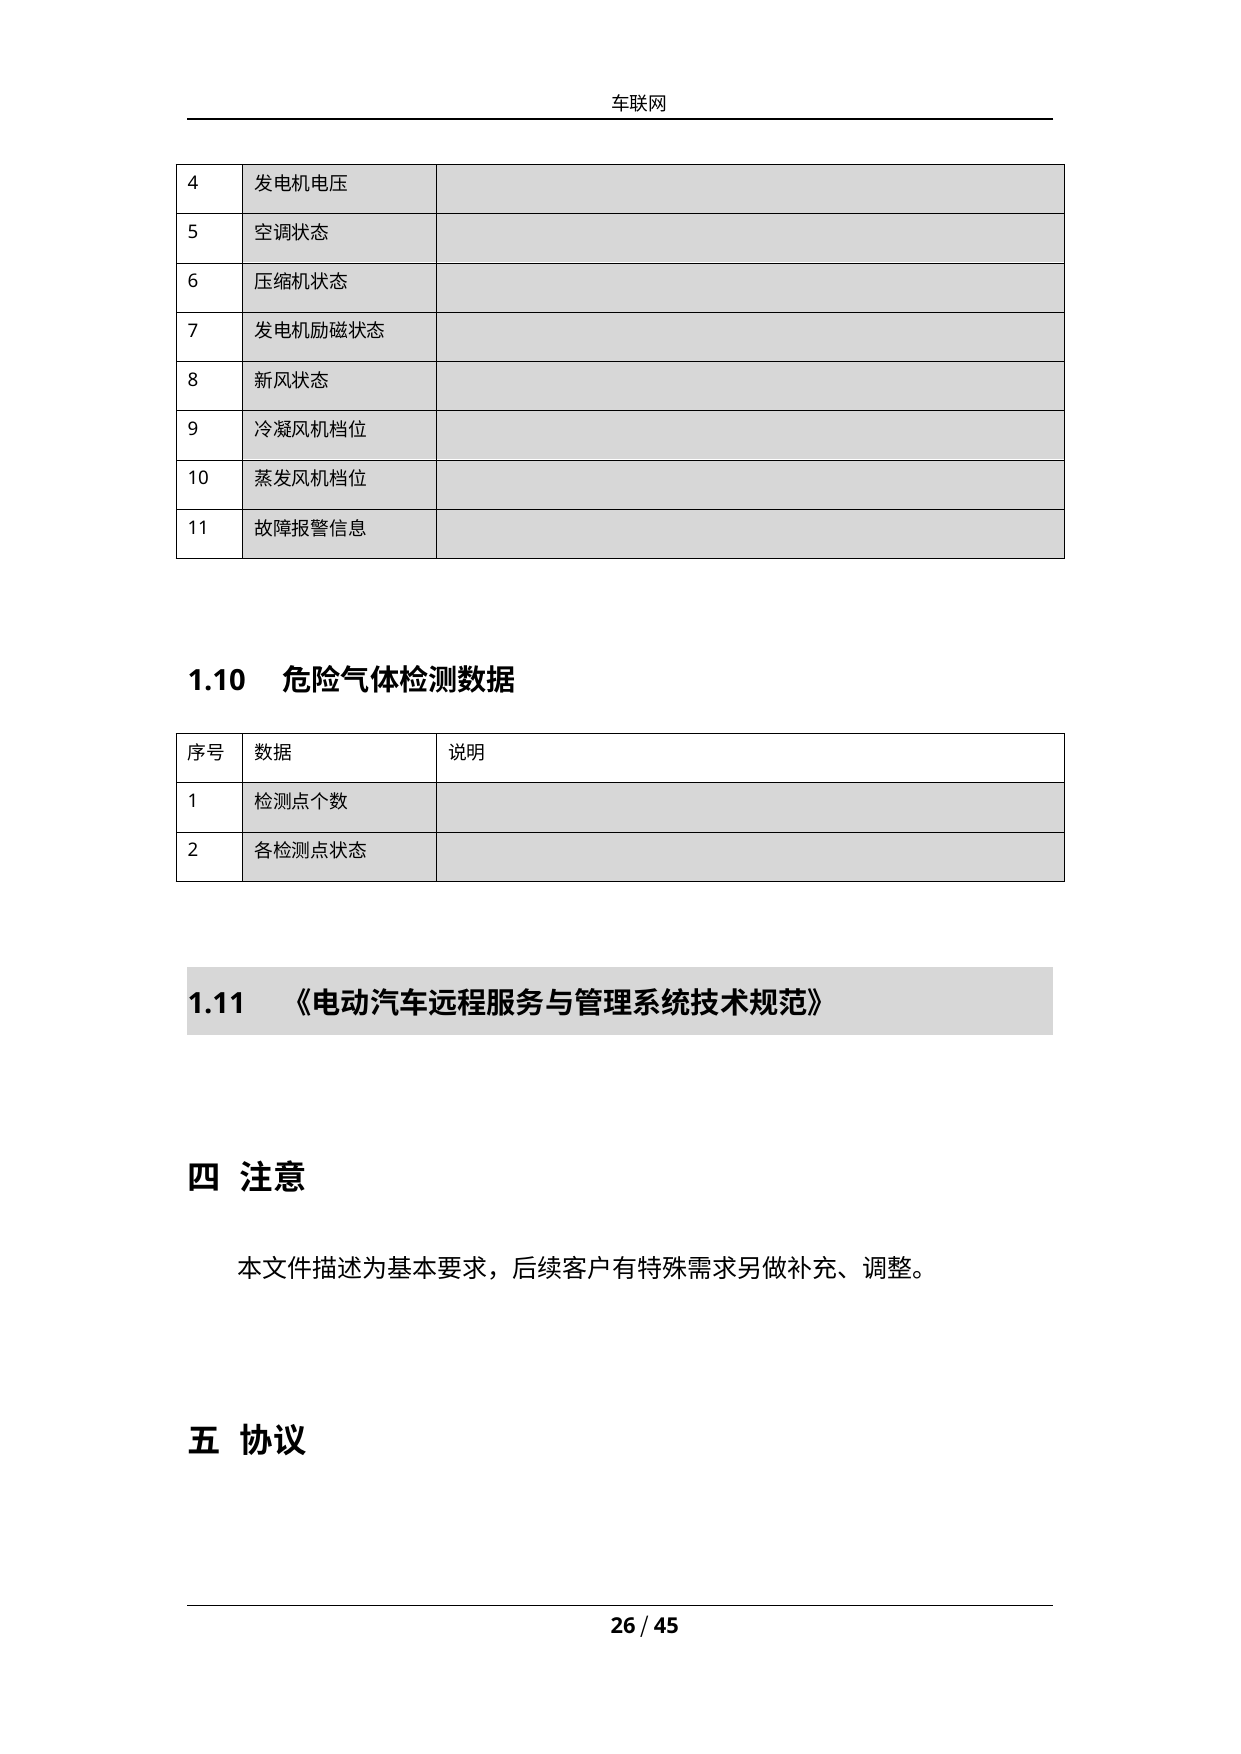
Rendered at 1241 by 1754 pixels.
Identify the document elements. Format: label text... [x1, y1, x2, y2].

table_cell 各检测点状态 [243, 833, 436, 881]
table_cell 8 [177, 362, 242, 410]
table_cell 4 [177, 165, 242, 213]
table_header 数据 [243, 734, 436, 782]
table_cell 6 [177, 264, 242, 312]
table_cell 故障报警信息 [243, 510, 436, 558]
table_cell [437, 264, 1064, 312]
table_header 序号 [177, 734, 242, 782]
table_cell [437, 214, 1064, 262]
text 本文件描述为基本要求，后续客户有特殊需求另做补充、调整。 [187, 1233, 1053, 1301]
subtitle 协议 [187, 1404, 1053, 1472]
table_cell 压缩机状态 [243, 264, 436, 312]
table_cell [437, 362, 1064, 410]
table_cell [437, 411, 1064, 459]
table_cell 10 [177, 461, 242, 509]
table_cell 冷凝风机档位 [243, 411, 436, 459]
table_cell 1 [177, 783, 242, 832]
table_cell [437, 165, 1064, 213]
table_cell 5 [177, 214, 242, 262]
table_cell 9 [177, 411, 242, 459]
table_header 说明 [437, 734, 1064, 782]
subtitle 注意 [187, 1141, 1053, 1209]
table_cell 11 [177, 510, 242, 558]
table_cell 7 [177, 313, 242, 361]
table_cell 2 [177, 833, 242, 881]
table_cell [437, 510, 1064, 558]
table_cell 空调状态 [243, 214, 436, 262]
table_cell [437, 461, 1064, 509]
table_cell 发电机励磁状态 [243, 313, 436, 361]
subtitle 危险气体检测数据 [187, 644, 1053, 712]
table_cell [437, 313, 1064, 361]
table_cell 检测点个数 [243, 783, 436, 832]
table_cell 发电机电压 [243, 165, 436, 213]
table_cell [437, 833, 1064, 881]
table_cell 蒸发风机档位 [243, 461, 436, 509]
subtitle 《电动汽车远程服务与管理系统技术规范》 [187, 967, 1053, 1035]
table_cell 新风状态 [243, 362, 436, 410]
table_cell [437, 783, 1064, 832]
